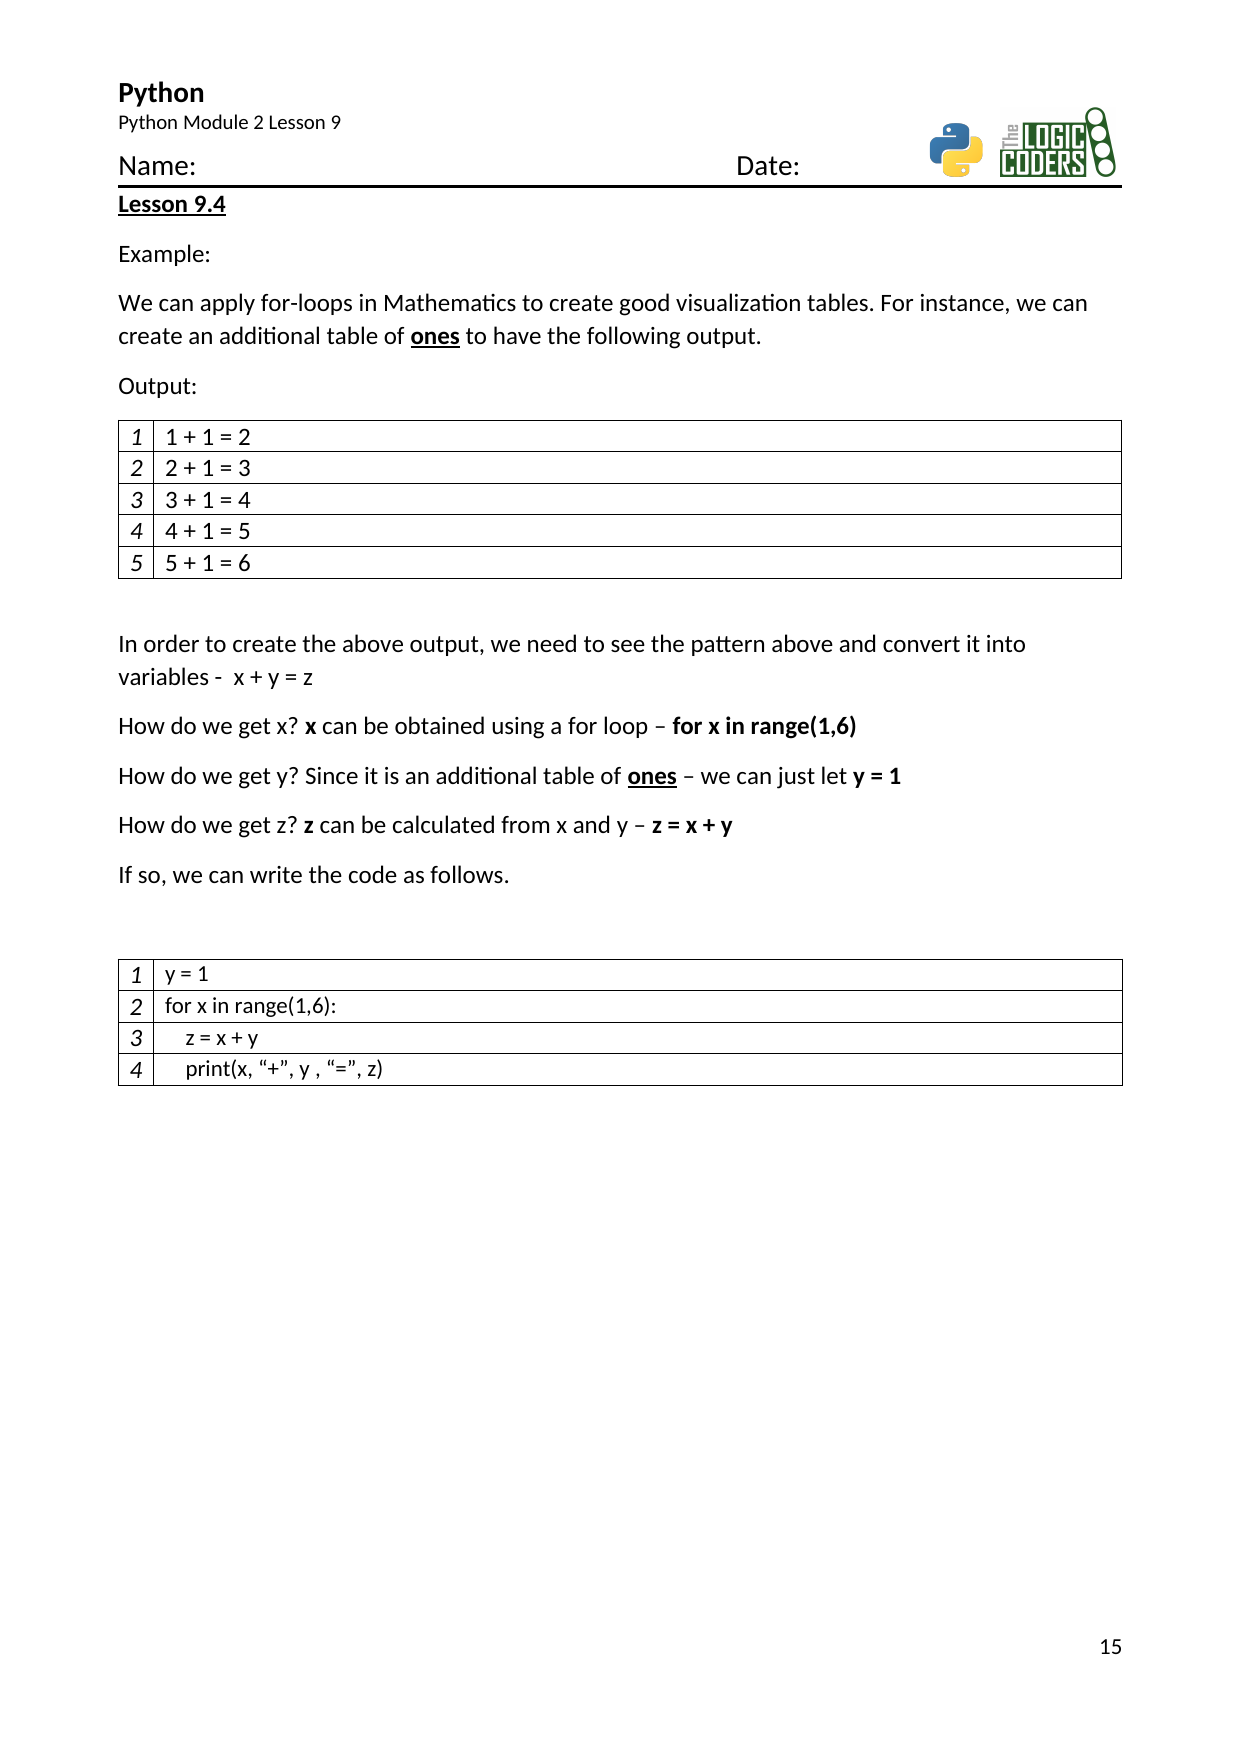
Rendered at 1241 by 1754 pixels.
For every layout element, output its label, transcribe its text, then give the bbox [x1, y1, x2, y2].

table_cell 2 + 1 = 3 [154, 452, 1121, 483]
table_cell 2 [119, 452, 153, 483]
table_header 1 [119, 960, 153, 990]
table_cell print(x, “+”, y , “=”, z) [154, 1054, 1122, 1085]
text How do we get z? z can be calculated from x and y – z = x + y [118, 810, 1122, 840]
table_cell 3 + 1 = 4 [154, 484, 1121, 514]
table_cell 4 [119, 515, 153, 546]
text Example: [118, 238, 1122, 268]
table_cell 2 [119, 991, 153, 1022]
table_cell 5 + 1 = 6 [154, 547, 1121, 577]
text Output: [118, 370, 1122, 401]
text Lesson 9.4 [118, 188, 1122, 219]
table_cell 3 [119, 484, 153, 514]
table_cell z = x + y [154, 1023, 1122, 1053]
table_cell 5 [119, 547, 153, 577]
table_cell for x in range(1,6): [154, 991, 1122, 1022]
picture [1000, 107, 1116, 177]
table_header 1 + 1 = 2 [154, 421, 1121, 451]
text If so, we can write the code as follows. [118, 859, 1122, 890]
text In order to create the above output, we need to see the pattern above and convert it into variables - x + y = z [118, 628, 1122, 691]
table_header y = 1 [154, 960, 1122, 990]
table_header 1 [119, 421, 153, 451]
table_cell 3 [119, 1023, 153, 1053]
picture [929, 123, 983, 177]
text How do we get y? Since it is an additional table of ones – we can just let y = 1 [118, 760, 1122, 791]
text How do we get x? x can be obtained using a for loop – for x in range(1,6) [118, 711, 1122, 741]
table_cell 4 [119, 1054, 153, 1085]
table_cell 4 + 1 = 5 [154, 515, 1121, 546]
text We can apply for-loops in Mathematics to create good visualization tables. For instance, we can create an additional table of ones to have the following output. [118, 287, 1122, 351]
